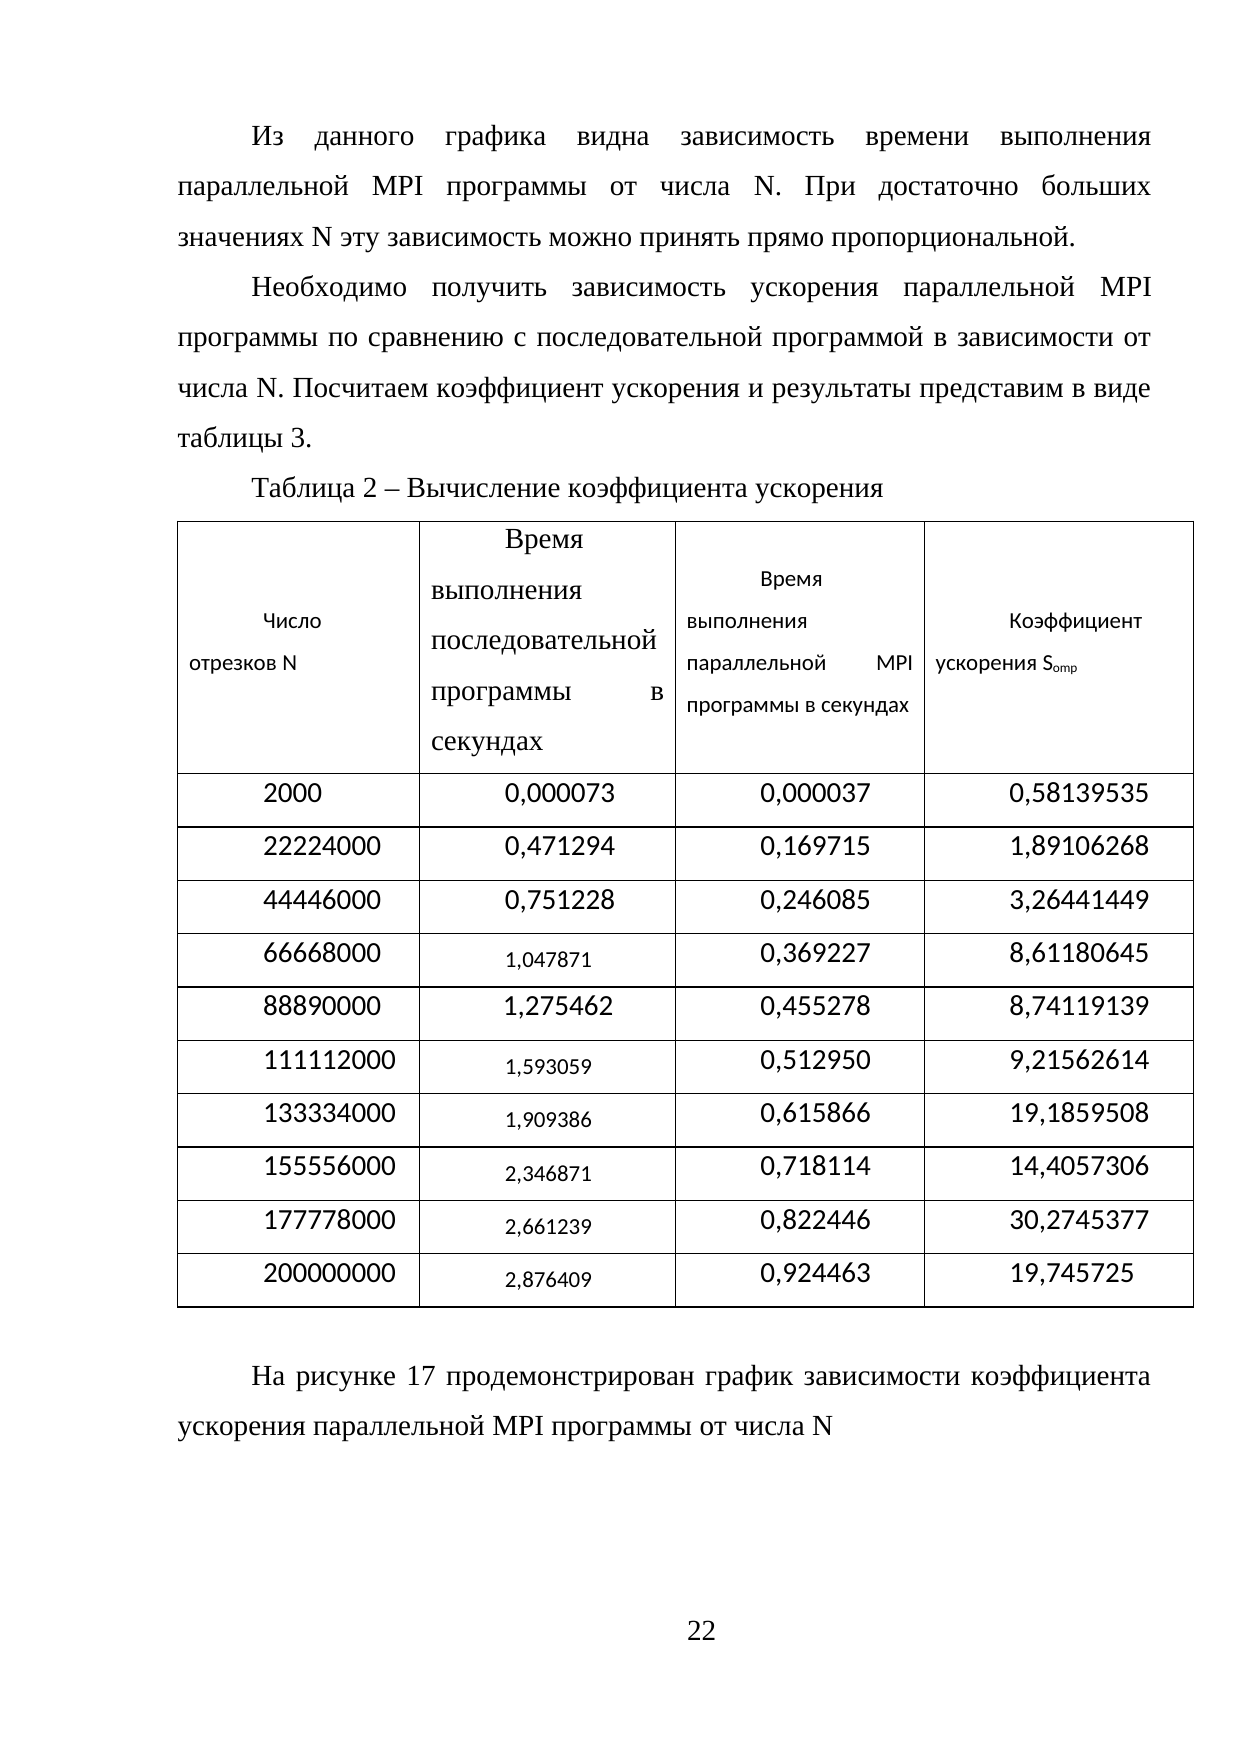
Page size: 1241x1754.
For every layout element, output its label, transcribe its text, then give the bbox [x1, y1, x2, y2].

table_cell 0,000073 [420, 774, 675, 826]
table_cell 0,455278 [676, 988, 924, 1040]
table_header Коэффициент ускорения Somp [925, 522, 1193, 773]
table_header Время выполнения последовательной программы в секундах [420, 522, 675, 773]
table_cell 19,1859508 [925, 1094, 1193, 1146]
table_cell 200000000 [178, 1254, 419, 1306]
text Необходимо получить зависимость ускорения параллельной MPI программы по сравнению с последовательной программой в зависимости от числа N. Посчитаем коэффициент ускорения и результаты представим в виде таблицы 3. [177, 269, 1152, 453]
table_cell 3,26441449 [925, 881, 1193, 933]
table_cell 0,000037 [676, 774, 924, 826]
table_cell 8,74119139 [925, 988, 1193, 1040]
table_cell 1,909386 [420, 1094, 675, 1146]
table_cell 2,661239 [420, 1201, 675, 1253]
table_cell 9,21562614 [925, 1041, 1193, 1093]
table_cell 0,751228 [420, 881, 675, 933]
table_cell 2,876409 [420, 1254, 675, 1306]
table_cell 2000 [178, 774, 419, 826]
table_cell 0,471294 [420, 828, 675, 880]
table_cell 0,822446 [676, 1201, 924, 1253]
table_cell 111112000 [178, 1041, 419, 1093]
text Таблица 2 – Вычисление коэффициента ускорения [177, 470, 1152, 504]
table_cell 155556000 [178, 1148, 419, 1200]
table_cell 22224000 [178, 828, 419, 880]
table_cell 1,047871 [420, 934, 675, 986]
table_cell 1,275462 [420, 988, 675, 1040]
table_cell 177778000 [178, 1201, 419, 1253]
table_cell 0,169715 [676, 828, 924, 880]
table_header Число отрезков N [178, 522, 419, 773]
table_cell 30,2745377 [925, 1201, 1193, 1253]
table_cell 0,615866 [676, 1094, 924, 1146]
table_cell 0,924463 [676, 1254, 924, 1306]
table_cell 1,89106268 [925, 828, 1193, 880]
table_cell 133334000 [178, 1094, 419, 1146]
table_header Время выполнения параллельной MPI программы в секундах [676, 522, 924, 773]
text На рисунке 17 продемонстрирован график зависимости коэффициента ускорения параллельной MPI программы от числа N [177, 1358, 1152, 1442]
table_cell 1,593059 [420, 1041, 675, 1093]
table_cell 66668000 [178, 934, 419, 986]
table_cell 0,512950 [676, 1041, 924, 1093]
table_cell 44446000 [178, 881, 419, 933]
table_cell 14,4057306 [925, 1148, 1193, 1200]
table_cell 0,246085 [676, 881, 924, 933]
text Из данного графика видна зависимость времени выполнения параллельной MPI программы от числа N. При достаточно больших значениях N эту зависимость можно принять прямо пропорциональной. [177, 118, 1152, 252]
table_cell 19,745725 [925, 1254, 1193, 1306]
table_cell 8,61180645 [925, 934, 1193, 986]
table_cell 88890000 [178, 988, 419, 1040]
table_cell 2,346871 [420, 1148, 675, 1200]
table_cell 0,369227 [676, 934, 924, 986]
table_cell 0,58139535 [925, 774, 1193, 826]
table_cell 0,718114 [676, 1148, 924, 1200]
